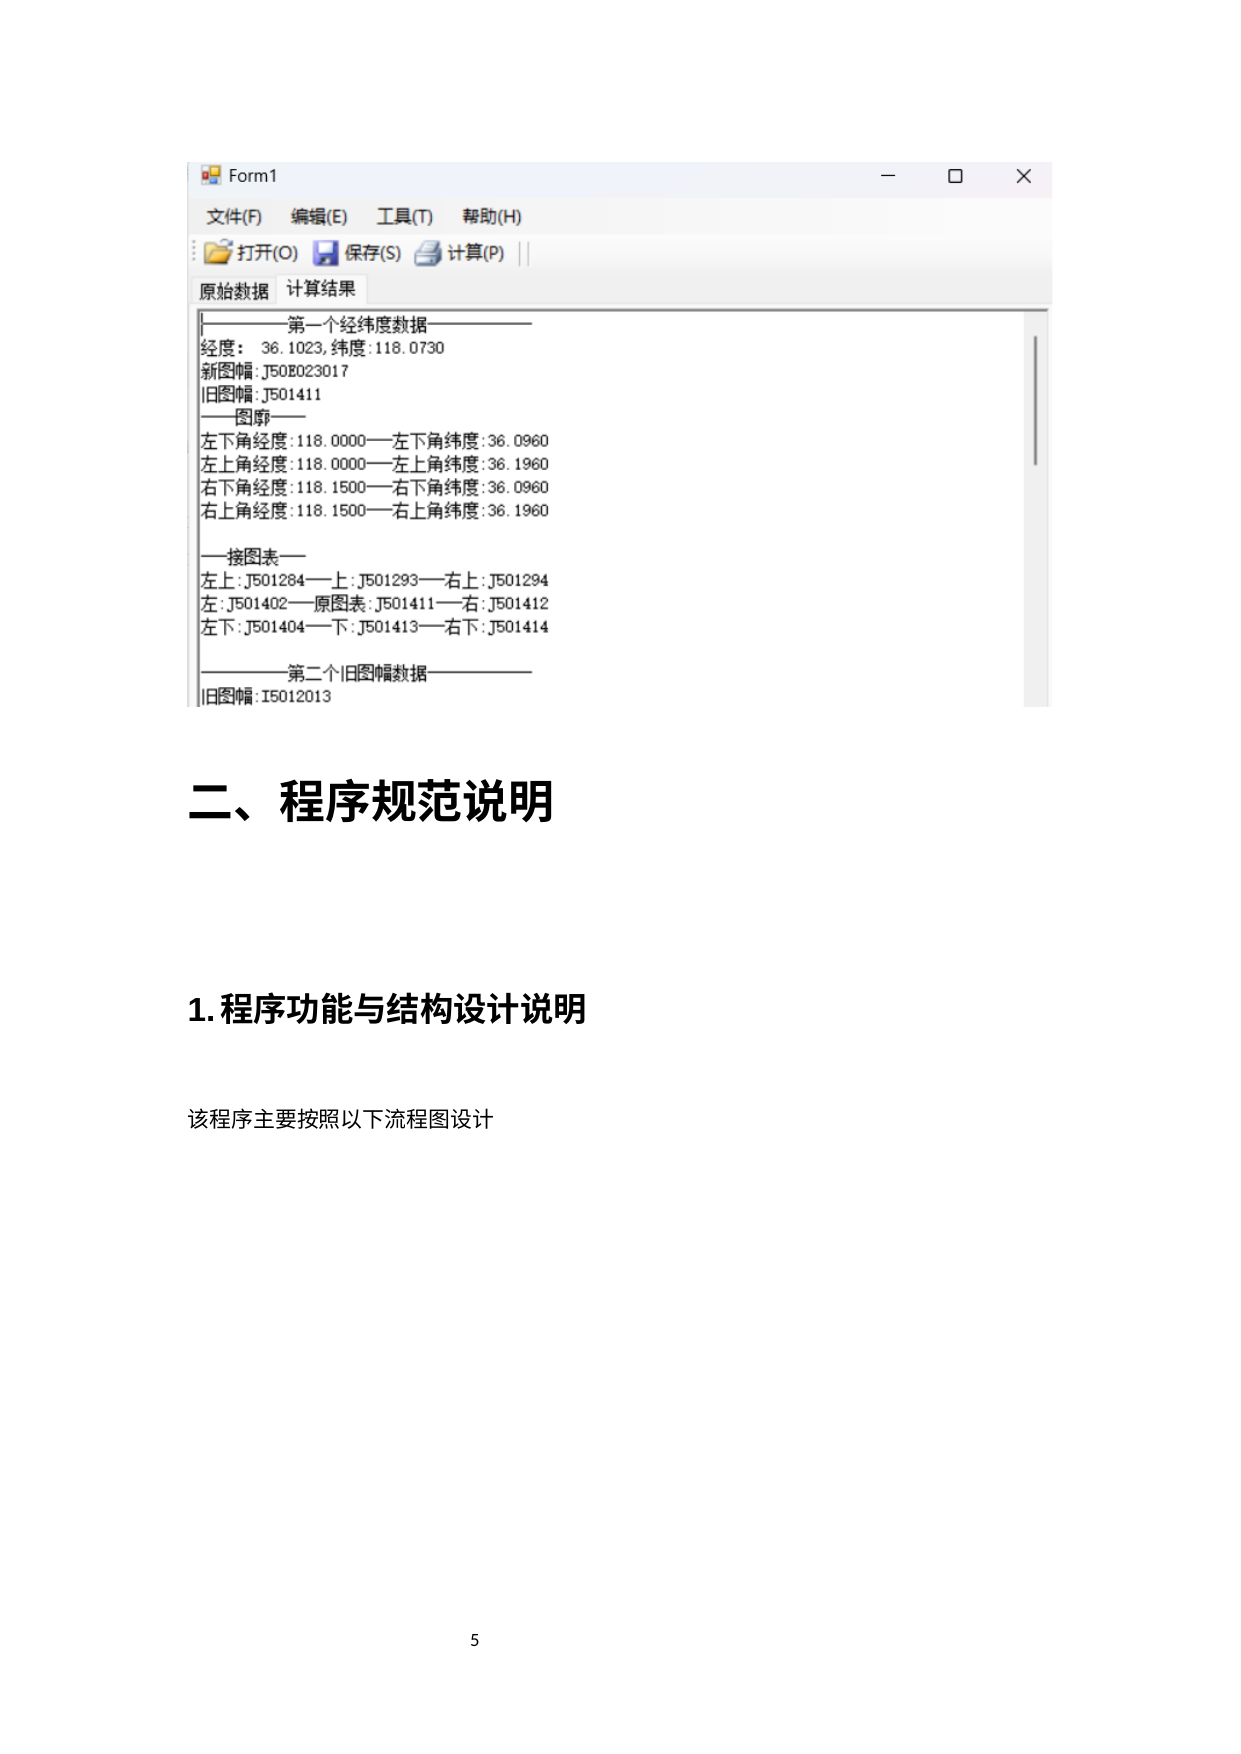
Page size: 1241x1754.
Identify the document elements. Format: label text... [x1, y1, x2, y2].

text 该程序主要按照以下流程图设计 [187, 1101, 1053, 1134]
picture [187, 162, 1053, 707]
subtitle 程序功能与结构设计说明 [187, 974, 1053, 1039]
subtitle 程序规范说明 [187, 750, 1053, 847]
